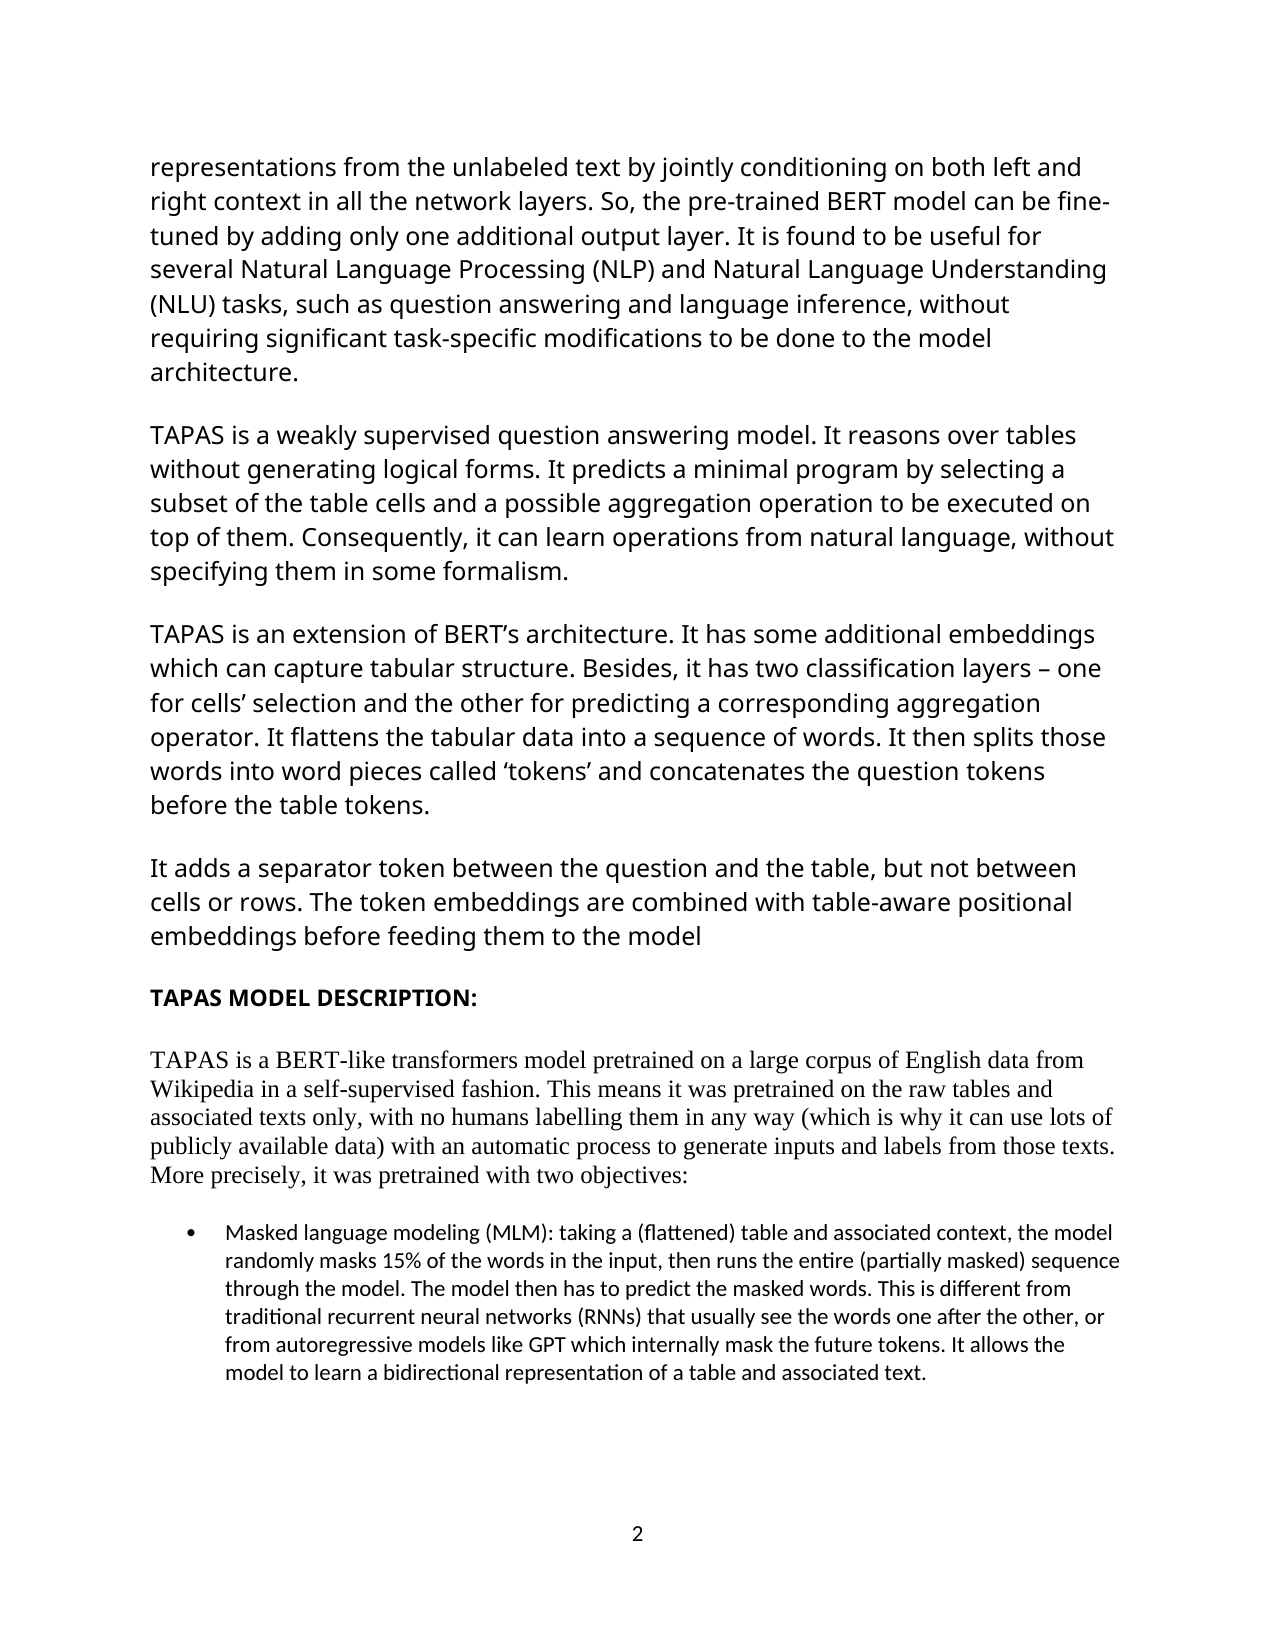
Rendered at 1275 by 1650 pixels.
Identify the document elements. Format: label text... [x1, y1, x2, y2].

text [150, 150, 1125, 388]
text TAPAS is an extension of BERT’s architecture. It has some additional embeddings which can capture tabular structure. Besides, it has two classification layers – one for cells’ selection and the other for predicting a corresponding aggregation operator. It flattens the tabular data into a sequence of words. It then splits those words into word pieces called ‘tokens’ and concatenates the question tokens before the table tokens. [150, 617, 1125, 821]
text It adds a separator token between the question and the table, but not between cells or rows. The token embeddings are combined with table-aware positional embeddings before feeding them to the model [150, 851, 1125, 953]
text TAPAS is a BERT-like transformers model pretrained on a large corpus of English data from Wikipedia in a self-supervised fashion. This means it was pretrained on the raw tables and associated texts only, with no humans labelling them in any way (which is why it can use lots of publicly available data) with an automatic process to generate inputs and labels from those texts. More precisely, it was pretrained with two objectives: [150, 1045, 1125, 1189]
list Masked language modeling (MLM): taking a (flattened) table and associated context, the model randomly masks 15% of the words in the input, then runs the entire (partially masked) sequence through the model. The model then has to predict the masked words. This is different from traditional recurrent neural networks (RNNs) that usually see the words one after the other, or from autoregressive models like GPT which internally mask the future tokens. It allows the model to learn a bidirectional representation of a table and associated text. [187, 1218, 1125, 1386]
text TAPAS MODEL DESCRIPTION: [150, 982, 1125, 1013]
text TAPAS is a weakly supervised question answering model. It reasons over tables without generating logical forms. It predicts a minimal program by selecting a subset of the table cells and a possible aggregation operation to be executed on top of them. Consequently, it can learn operations from natural language, without specifying them in some formalism. [150, 418, 1125, 588]
